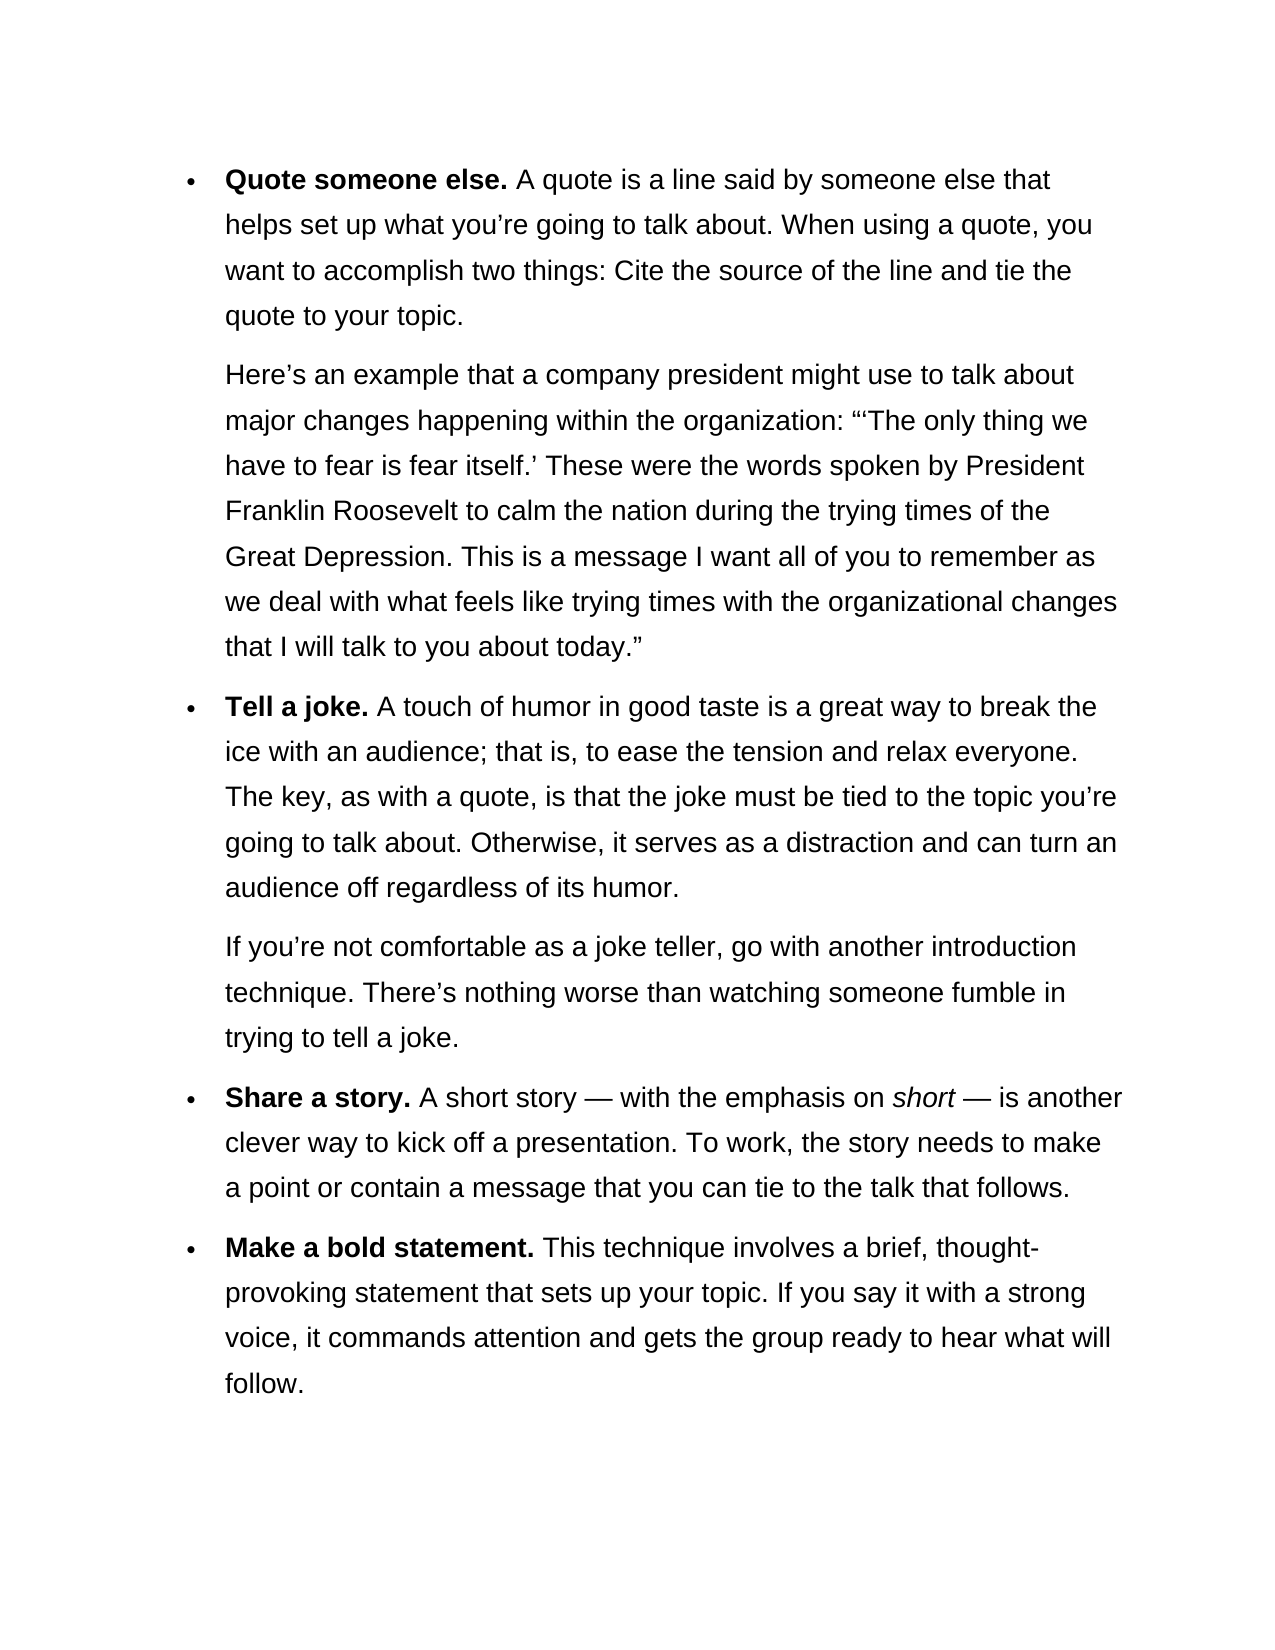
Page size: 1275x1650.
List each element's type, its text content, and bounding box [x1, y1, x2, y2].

text Here’s an example that a company president might use to talk about major changes happening within the organization: “‘The only thing we have to fear is fear itself.’ These were the words spoken by President Franklin Roosevelt to calm the nation during the trying times of the Great Depression. This is a message I want all of you to remember as we deal with what feels like trying times with the organizational changes that I will talk to you about today.” [225, 345, 1125, 663]
list Quote someone else. A quote is a line said by someone else that helps set up what you’re going to talk about. When using a quote, you want to accomplish two things: Cite the source of the line and tie the quote to your topic. [187, 150, 1125, 331]
list Tell a joke. A touch of humor in good taste is a great way to break the ice with an audience; that is, to ease the tension and relax everyone. The key, as with a quote, is that the joke must be tied to the topic you’re going to talk about. Otherwise, it serves as a distraction and can turn an audience off regardless of its humor. [187, 677, 1125, 903]
list Make a bold statement. This technique involves a brief, thought-provoking statement that sets up your topic. If you say it with a strong voice, it commands attention and gets the group ready to hear what will follow. [187, 1218, 1125, 1399]
list Share a story. A short story — with the emphasis on short — is another clever way to kick off a presentation. To work, the story needs to make a point or contain a message that you can tie to the talk that follows. [187, 1068, 1125, 1203]
text If you’re not comfortable as a joke teller, go with another introduction technique. There’s nothing worse than watching someone fumble in trying to tell a joke. [225, 917, 1125, 1053]
